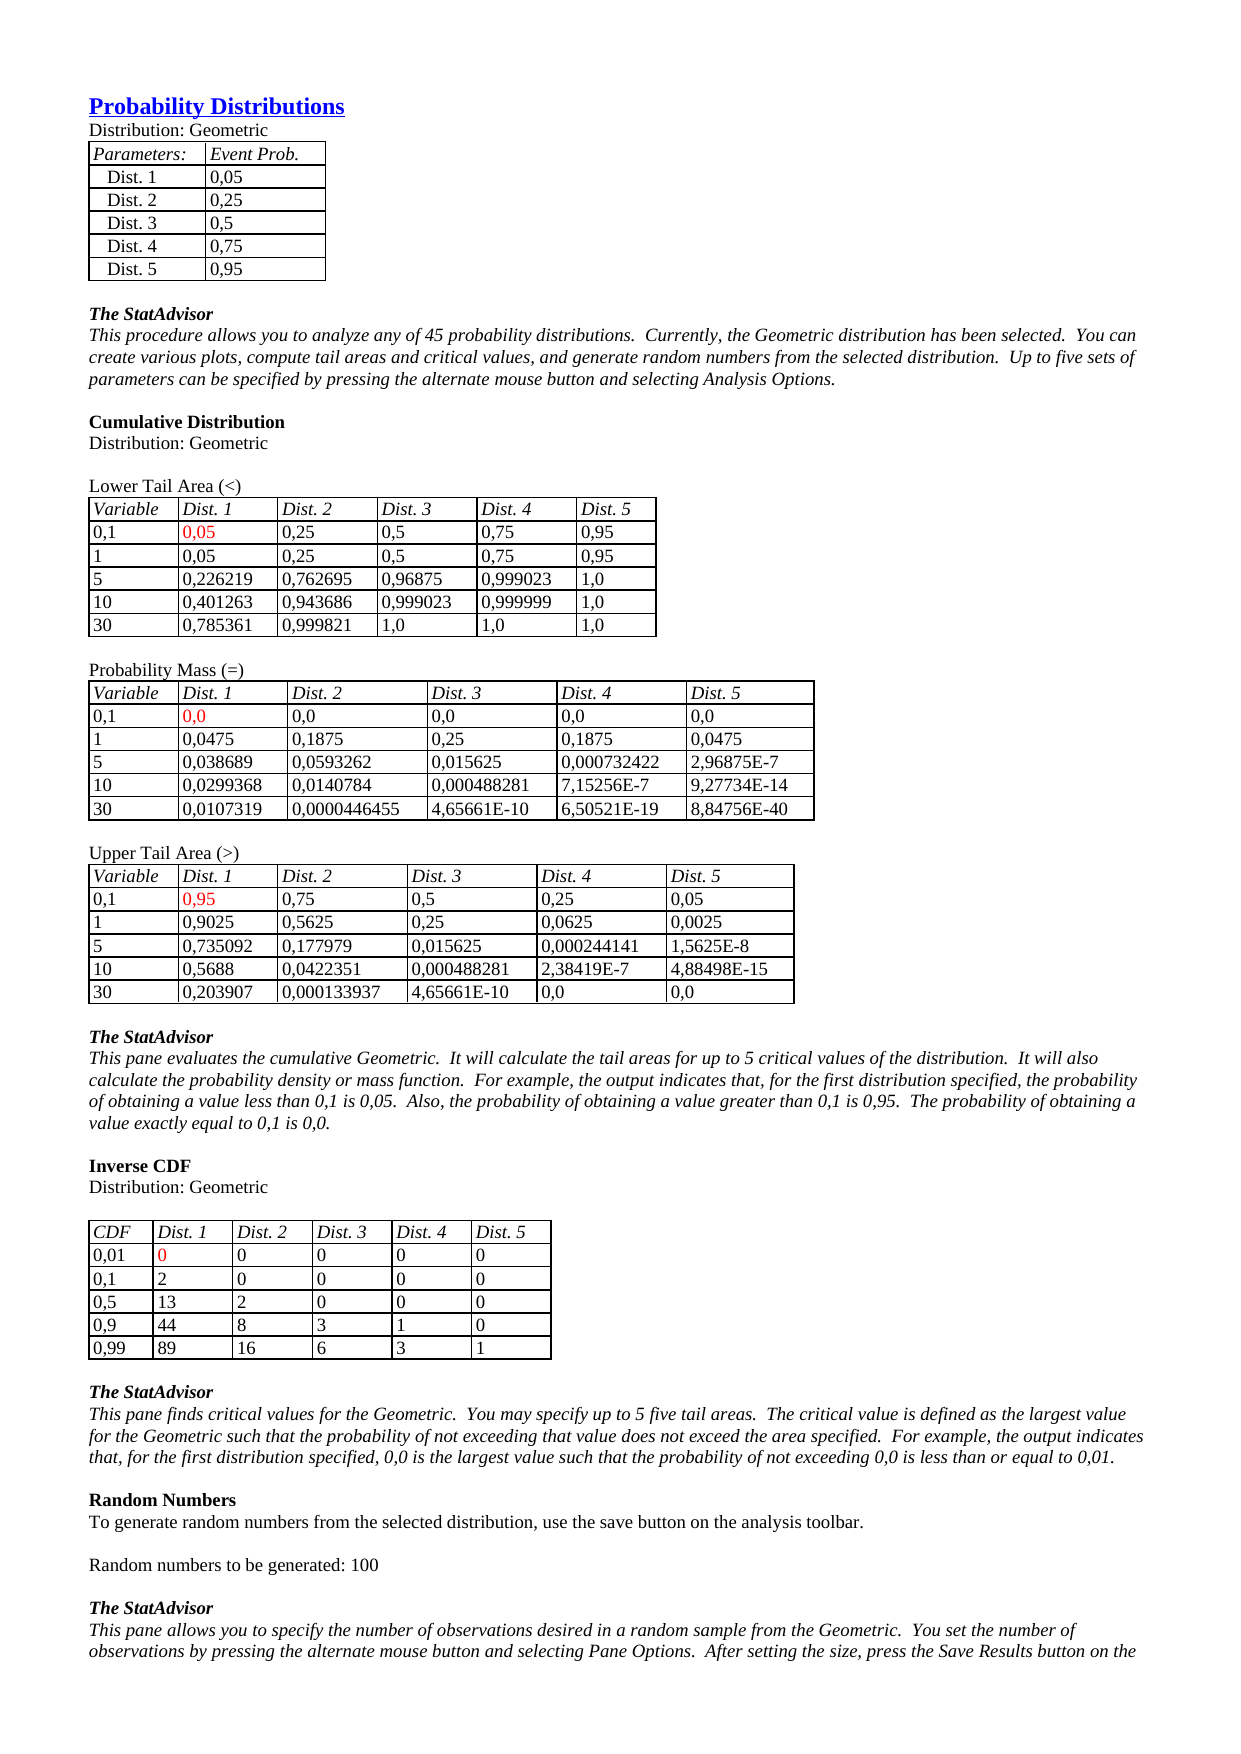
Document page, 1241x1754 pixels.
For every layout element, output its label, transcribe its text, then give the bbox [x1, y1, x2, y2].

table_cell 0,05 [667, 888, 793, 910]
text Distribution: Geometric [89, 119, 1152, 141]
table_cell 0,0625 [538, 912, 666, 933]
table_cell 3 [393, 1337, 471, 1358]
table_cell 0,0 [179, 705, 287, 726]
table_cell 4,65661E-10 [428, 797, 556, 819]
table_cell 1,0 [577, 568, 655, 589]
table_cell 0,01 [90, 1244, 152, 1266]
table_cell 0 [313, 1267, 391, 1289]
table_cell 0,000133937 [278, 981, 407, 1002]
text Distribution: Geometric [89, 1176, 1152, 1198]
table_header Dist. 5 [687, 682, 813, 703]
table_cell 30 [90, 981, 178, 1002]
table_cell 0,0593262 [288, 751, 427, 773]
table_cell 0,999999 [478, 591, 576, 612]
table_cell 0,1 [90, 888, 178, 910]
table_cell 0,95 [206, 258, 325, 279]
table_cell 0,1875 [558, 728, 686, 749]
table_cell 4,88498E-15 [667, 958, 793, 979]
table_cell 0,226219 [179, 568, 277, 589]
table_header Variable [90, 865, 178, 887]
table_header Dist. 5 [667, 865, 793, 887]
table_cell 0 [233, 1244, 312, 1266]
table_cell 0,0 [687, 705, 813, 726]
table_header Dist. 4 [558, 682, 686, 703]
table_cell 1 [90, 545, 178, 566]
table_cell 0,999821 [278, 614, 377, 636]
table_cell 8 [233, 1314, 312, 1335]
table_header Variable [90, 682, 178, 703]
table_cell 4,65661E-10 [408, 981, 536, 1002]
table_cell 0,0 [558, 705, 686, 726]
table_cell 6,50521E-19 [558, 797, 686, 819]
table_header Dist. 1 [179, 498, 277, 520]
text The StatAdvisor [89, 1381, 1152, 1403]
table_cell 0,038689 [179, 751, 287, 773]
text Random Numbers [89, 1489, 1152, 1511]
table_cell 0,95 [179, 888, 277, 910]
table_cell 89 [154, 1337, 232, 1358]
table_header CDF [90, 1221, 152, 1243]
table_cell 8,84756E-40 [687, 797, 813, 819]
table_cell 0,05 [206, 166, 325, 187]
table_cell 0 [313, 1244, 391, 1266]
table_cell Dist. 5 [90, 258, 205, 279]
table_cell Dist. 3 [90, 212, 205, 233]
table_cell 0,1 [90, 522, 178, 543]
table_cell 0,000488281 [428, 774, 556, 796]
table_header Dist. 3 [408, 865, 536, 887]
table_cell 0,1875 [288, 728, 427, 749]
table_cell 0 [472, 1244, 550, 1266]
table_header Dist. 5 [577, 498, 655, 520]
table_cell Dist. 2 [90, 189, 205, 210]
table_cell 0,25 [206, 189, 325, 210]
table_cell 10 [90, 591, 178, 612]
table_cell 5 [90, 568, 178, 589]
text The StatAdvisor [89, 1026, 1152, 1047]
table_cell 0,203907 [179, 981, 277, 1002]
table_cell 6 [313, 1337, 391, 1358]
table_header Dist. 2 [233, 1221, 312, 1243]
table_header Event Prob. [206, 142, 325, 164]
table_cell 0,0107319 [179, 797, 287, 819]
table_cell 0 [472, 1291, 550, 1312]
table_cell 0,05 [179, 522, 277, 543]
table_cell 0,5 [378, 522, 476, 543]
table_cell 0,1 [90, 1267, 152, 1289]
table_header Dist. 1 [154, 1221, 232, 1243]
table_header Variable [90, 498, 178, 520]
table_cell 1 [90, 728, 178, 749]
table_cell 0,95 [577, 522, 655, 543]
table_cell 1 [393, 1314, 471, 1335]
table_header Dist. 2 [288, 682, 427, 703]
table_cell 0,999023 [478, 568, 576, 589]
table_cell 0,015625 [428, 751, 556, 773]
table_cell 0 [472, 1267, 550, 1289]
table_cell 16 [233, 1337, 312, 1358]
table_cell 0,25 [428, 728, 556, 749]
table_cell 0,0299368 [179, 774, 287, 796]
text This procedure allows you to analyze any of 45 probability distributions. Currently, the Geometric distribution has been selected. You can create various plots, compute tail areas and critical values, and generate random numbers from the selected distribution. Up to five sets of parameters can be specified by pressing the alternate mouse button and selecting Analysis Options. [89, 324, 1152, 389]
table_cell 0,99 [90, 1337, 152, 1358]
table_cell 13 [154, 1291, 232, 1312]
table_cell 0,75 [206, 235, 325, 256]
table_cell 0,000732422 [558, 751, 686, 773]
table_cell 1,0 [478, 614, 576, 636]
table_cell 0,96875 [378, 568, 476, 589]
table_header Dist. 2 [278, 865, 407, 887]
table_cell 9,27734E-14 [687, 774, 813, 796]
table_cell 0,05 [179, 545, 277, 566]
table_cell Dist. 4 [90, 235, 205, 256]
text Cumulative Distribution [89, 411, 1152, 432]
table_cell 7,15256E-7 [558, 774, 686, 796]
table_cell 0,0 [667, 981, 793, 1002]
table_header Dist. 4 [538, 865, 666, 887]
text Probability Mass (=) [89, 659, 1152, 680]
table_cell 0,5688 [179, 958, 277, 979]
table_cell 0 [472, 1314, 550, 1335]
table_cell 0,999023 [378, 591, 476, 612]
table_cell 5 [90, 935, 178, 956]
table_cell 0,0 [288, 705, 427, 726]
table_cell 0,5625 [278, 912, 407, 933]
table_header Dist. 5 [472, 1221, 550, 1243]
table_header Dist. 4 [393, 1221, 471, 1243]
table_cell 0,25 [408, 912, 536, 933]
table_cell 0,0025 [667, 912, 793, 933]
table_cell 1,0 [577, 614, 655, 636]
table_cell 1 [90, 912, 178, 933]
text Lower Tail Area (<) [89, 475, 1152, 497]
table_cell 0,0000446455 [288, 797, 427, 819]
table_cell 10 [90, 958, 178, 979]
table_cell 0,25 [278, 545, 377, 566]
table_cell 0,762695 [278, 568, 377, 589]
table_cell 0,015625 [408, 935, 536, 956]
table_cell 0 [154, 1244, 232, 1266]
table_cell 0,75 [478, 522, 576, 543]
table_cell 2,96875E-7 [687, 751, 813, 773]
table_header Dist. 3 [428, 682, 556, 703]
text Upper Tail Area (>) [89, 842, 1152, 864]
table_cell 0,943686 [278, 591, 377, 612]
text Distribution: Geometric [89, 432, 1152, 454]
table_cell 3 [313, 1314, 391, 1335]
table_cell 0,5 [378, 545, 476, 566]
table_cell 0,75 [478, 545, 576, 566]
text To generate random numbers from the selected distribution, use the save button on the analysis toolbar. [89, 1511, 1152, 1532]
table_cell 0,95 [577, 545, 655, 566]
text The StatAdvisor [89, 303, 1152, 324]
table_cell 0,0422351 [278, 958, 407, 979]
table_cell 0,25 [278, 522, 377, 543]
table_cell 0 [393, 1244, 471, 1266]
table_header Dist. 1 [179, 865, 277, 887]
table_cell 30 [90, 797, 178, 819]
table_cell 0 [393, 1267, 471, 1289]
table_cell 10 [90, 774, 178, 796]
table_cell 44 [154, 1314, 232, 1335]
table_cell 0,9 [90, 1314, 152, 1335]
table_header Dist. 2 [278, 498, 377, 520]
table_cell 0,401263 [179, 591, 277, 612]
table_cell 0 [313, 1291, 391, 1312]
table_cell 0,0475 [179, 728, 287, 749]
table_cell 0,5 [206, 212, 325, 233]
table_cell 0,0140784 [288, 774, 427, 796]
table_header Dist. 3 [378, 498, 476, 520]
table_cell 1,5625E-8 [667, 935, 793, 956]
table_cell 0,25 [538, 888, 666, 910]
table_cell 1 [472, 1337, 550, 1358]
table_cell 1,0 [378, 614, 476, 636]
text Inverse CDF [89, 1155, 1152, 1176]
table_cell 30 [90, 614, 178, 636]
table_cell 0 [233, 1267, 312, 1289]
text This pane evaluates the cumulative Geometric. It will calculate the tail areas for up to 5 critical values of the distribution. It will also calculate the probability density or mass function. For example, the output indicates that, for the first distribution specified, the probability of obtaining a value less than 0,1 is 0,05. Also, the probability of obtaining a value greater than 0,1 is 0,95. The probability of obtaining a value exactly equal to 0,1 is 0,0. [89, 1047, 1152, 1133]
table_cell 2,38419E-7 [538, 958, 666, 979]
table_cell 0,9025 [179, 912, 277, 933]
table_cell 0,5 [408, 888, 536, 910]
table_header Dist. 4 [478, 498, 576, 520]
table_cell 5 [90, 751, 178, 773]
table_cell Dist. 1 [90, 166, 205, 187]
table_cell 0 [393, 1291, 471, 1312]
table_header Dist. 3 [313, 1221, 391, 1243]
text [89, 1619, 1152, 1662]
table_cell 2 [154, 1267, 232, 1289]
table_cell 2 [233, 1291, 312, 1312]
table_cell 0,0475 [687, 728, 813, 749]
table_header Parameters: [90, 142, 205, 164]
table_cell 0,5 [90, 1291, 152, 1312]
table_cell 0,735092 [179, 935, 277, 956]
table_header Dist. 1 [179, 682, 287, 703]
table_cell 0,1 [90, 705, 178, 726]
table_cell 0,177979 [278, 935, 407, 956]
text This pane finds critical values for the Geometric. You may specify up to 5 five tail areas. The critical value is defined as the largest value for the Geometric such that the probability of not exceeding that value does not exceed the area specified. For example, the output indicates that, for the first distribution specified, 0,0 is the largest value such that the probability of not exceeding 0,0 is less than or equal to 0,01. [89, 1403, 1152, 1468]
text Random numbers to be generated: 100 [89, 1554, 1152, 1576]
text Probability Distributions [89, 92, 1152, 119]
table_cell 0,0 [538, 981, 666, 1002]
table_cell 1,0 [577, 591, 655, 612]
table_cell 0,000488281 [408, 958, 536, 979]
table_cell 0,0 [428, 705, 556, 726]
table_cell 0,785361 [179, 614, 277, 636]
table_cell 0,000244141 [538, 935, 666, 956]
text The StatAdvisor [89, 1597, 1152, 1619]
table_cell 0,75 [278, 888, 407, 910]
